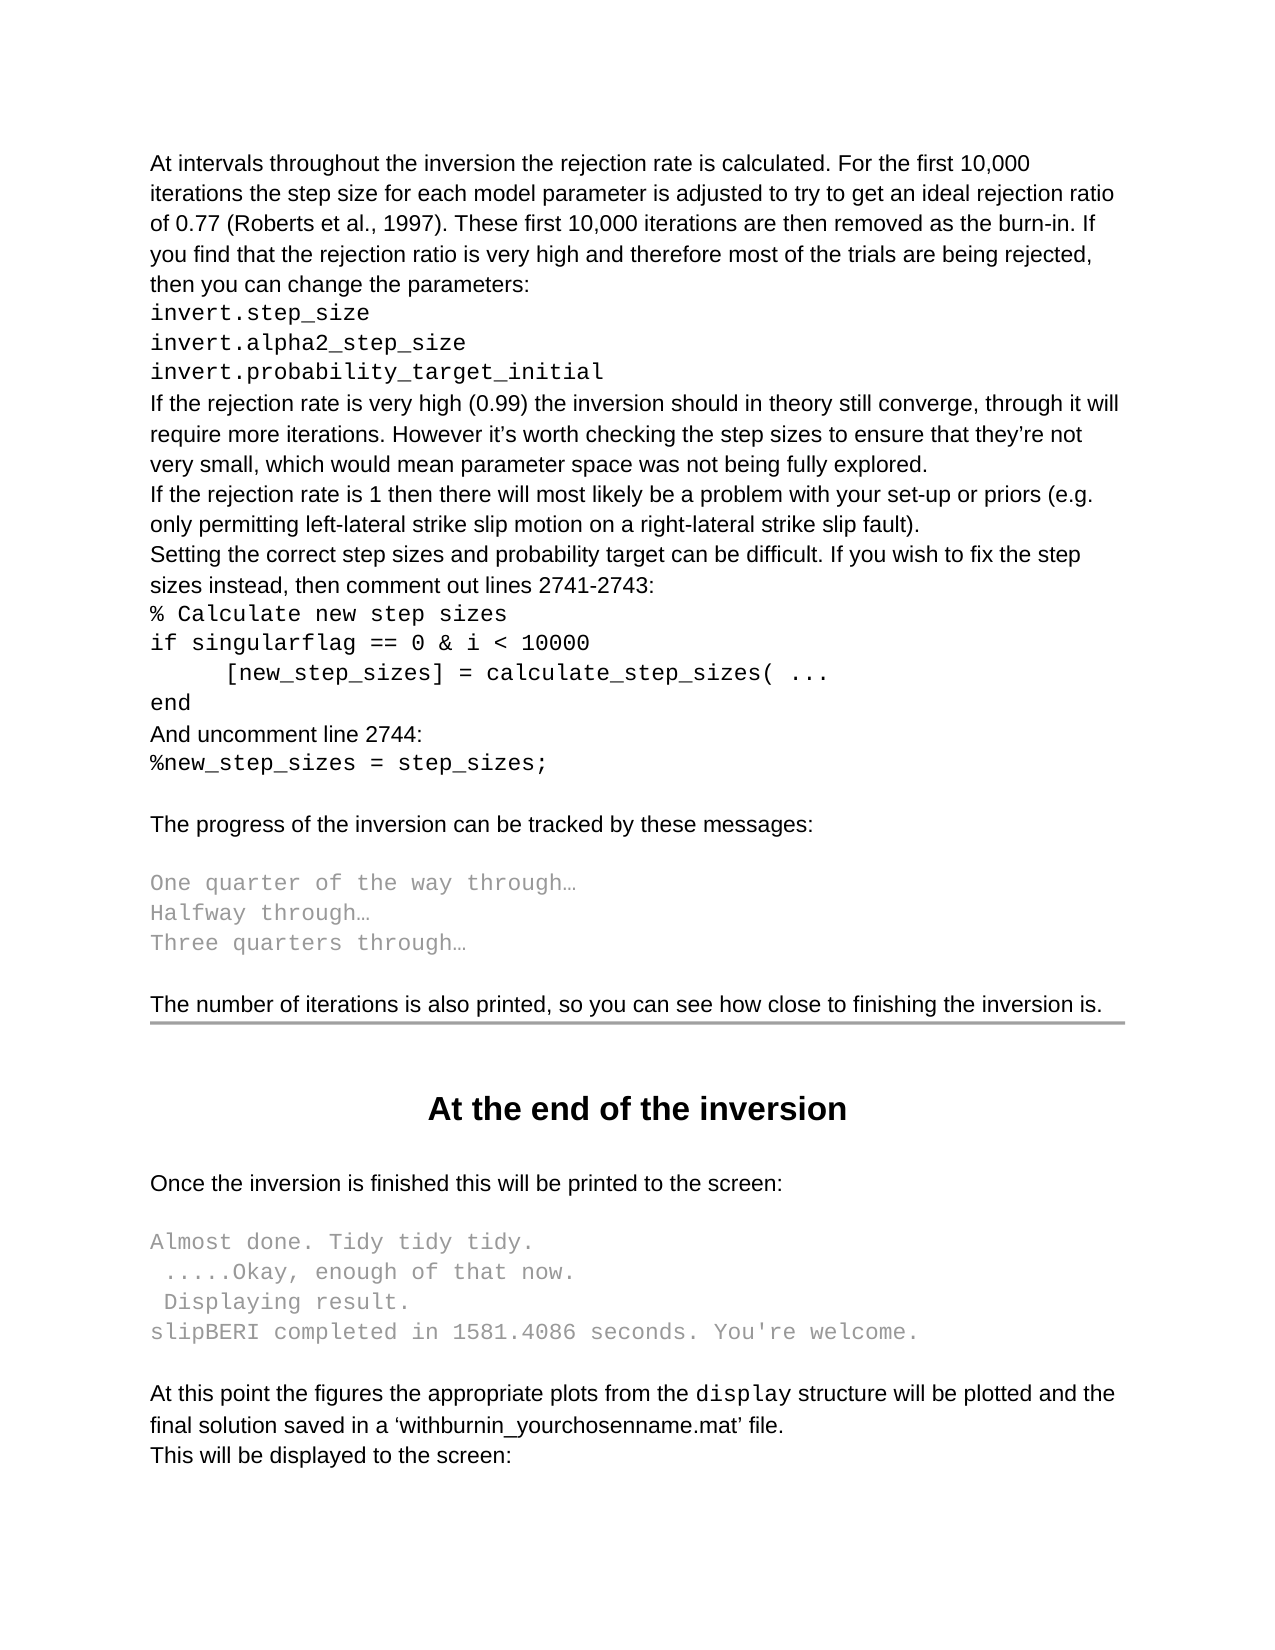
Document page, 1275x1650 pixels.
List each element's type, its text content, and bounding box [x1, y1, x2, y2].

text slipBERI completed in 1581.4086 seconds. You're welcome. [150, 1320, 1125, 1346]
text .....Okay, enough of that now. [150, 1261, 1125, 1286]
text Halfway through… [150, 901, 1125, 927]
text The progress of the inversion can be tracked by these messages: [150, 811, 1125, 838]
text If the rejection rate is very high (0.99) the inversion should in theory still converge, through it will require more iterations. However it’s worth checking the step sizes to ensure that they’re not very small, which would mean parameter space was not being fully explored. [150, 390, 1125, 477]
text And uncomment line 2744: [150, 721, 1125, 747]
text This will be displayed to the screen: [150, 1442, 1125, 1469]
subtitle At the end of the inversion [150, 1089, 1125, 1128]
text Once the inversion is finished this will be printed to the screen: [150, 1170, 1125, 1197]
text invert.alpha2_step_size [150, 331, 1125, 357]
text [new_step_sizes] = calculate_step_sizes( ... [150, 661, 1125, 687]
text At intervals throughout the inversion the rejection rate is calculated. For the first 10,000 iterations the step size for each model parameter is adjusted to try to get an ideal rejection ratio of 0.77 (Roberts et al., 1997). These first 10,000 iterations are then removed as the burn-in. If you find that the rejection ratio is very high and therefore most of the trials are being rejected, then you can change the parameters: [150, 150, 1125, 297]
text invert.probability_target_initial [150, 361, 1125, 387]
text invert.step_size [150, 301, 1125, 327]
text if singularflag == 0 & i < 10000 [150, 632, 1125, 658]
text Displaying result. [150, 1290, 1125, 1316]
text The number of iterations is also printed, so you can see how close to finishing the inversion is. [150, 991, 1125, 1018]
text If the rejection rate is 1 then there will most likely be a problem with your set-up or priors (e.g. only permitting left-lateral strike slip motion on a right-lateral strike slip fault). [150, 481, 1125, 538]
text Almost done. Tidy tidy tidy. [150, 1231, 1125, 1257]
text Three quarters through… [150, 931, 1125, 957]
text % Calculate new step sizes [150, 602, 1125, 628]
text One quarter of the way through… [150, 872, 1125, 898]
text end [150, 691, 1125, 717]
text %new_step_sizes = step_sizes; [150, 751, 1125, 777]
text Setting the correct step sizes and probability target can be difficult. If you wish to fix the step sizes instead, then comment out lines 2741-2743: [150, 541, 1125, 598]
